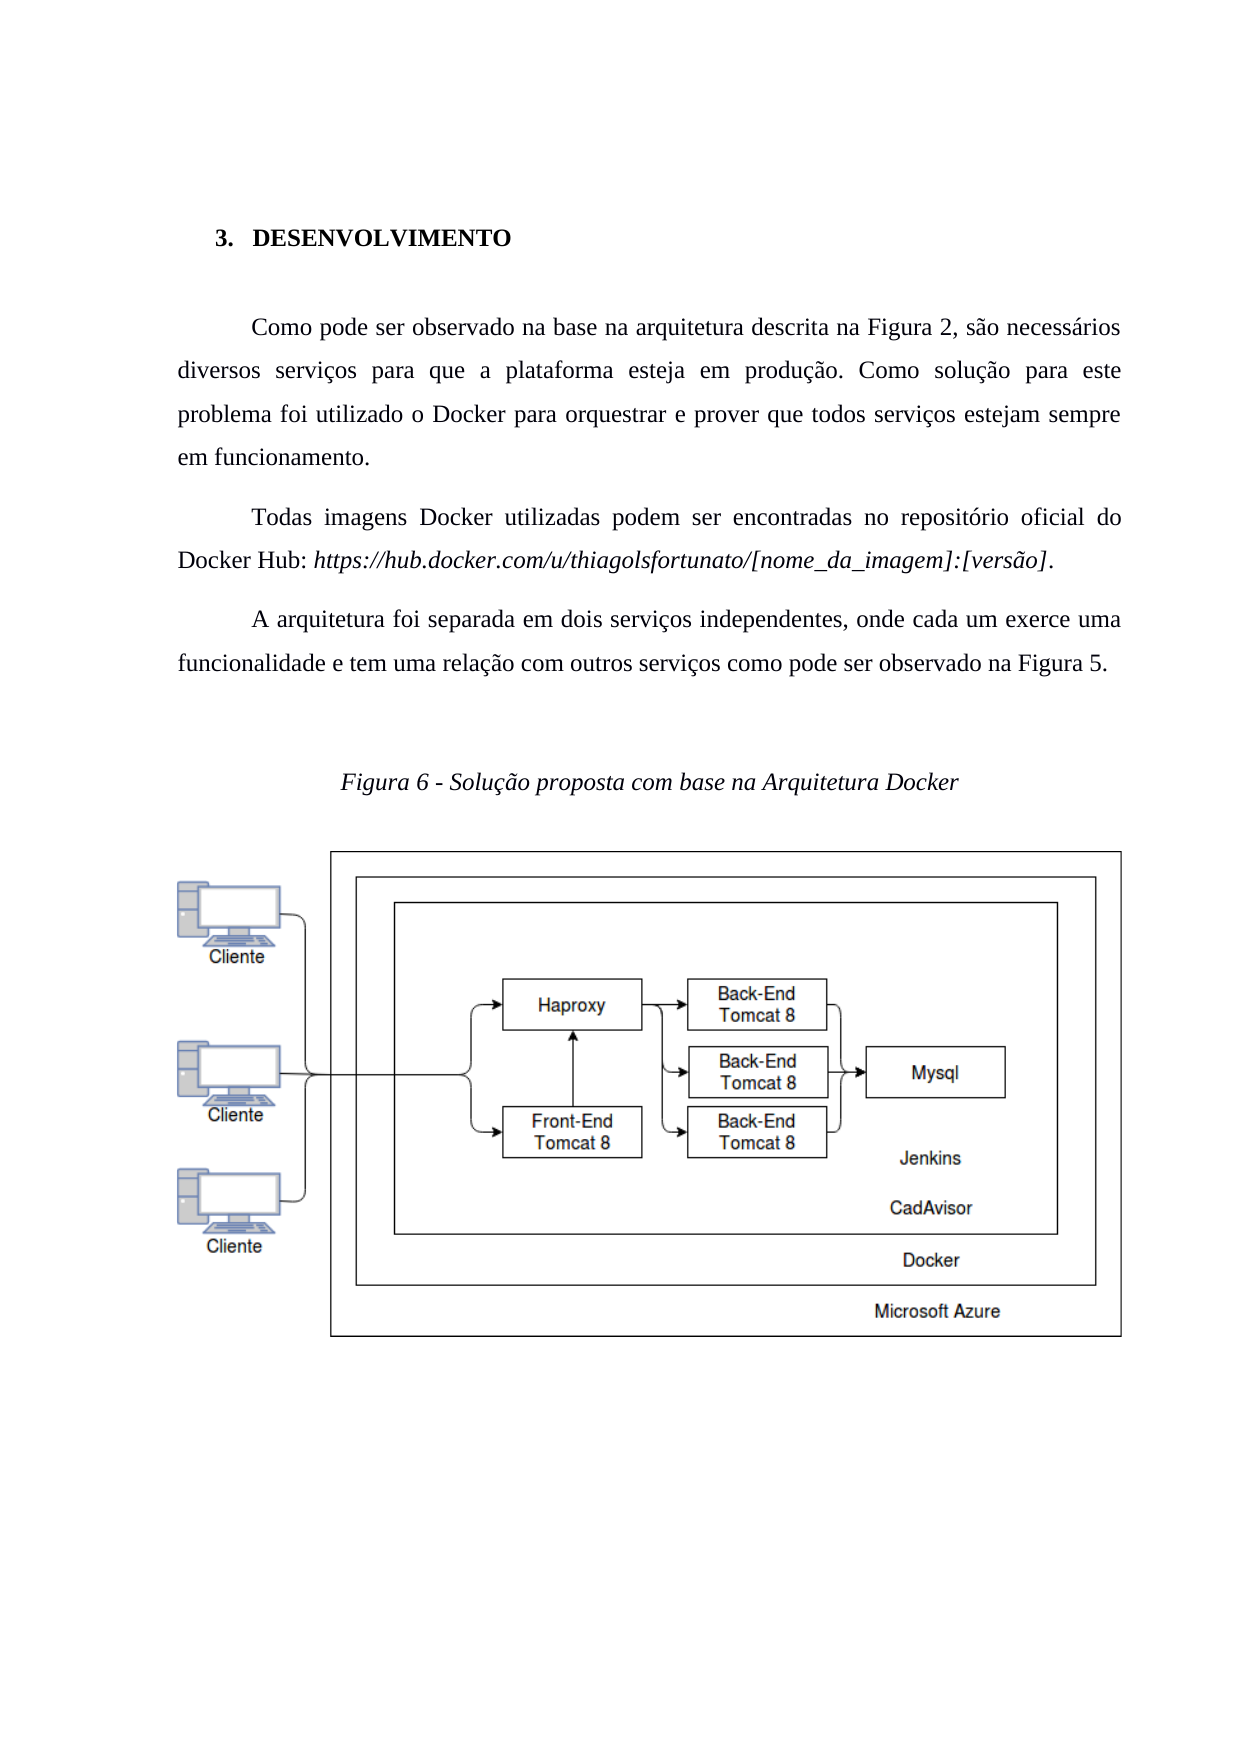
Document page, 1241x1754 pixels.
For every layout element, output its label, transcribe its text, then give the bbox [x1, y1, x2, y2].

picture [176, 851, 1122, 1337]
text Figura 6 - Solução proposta com base na Arquitetura Docker [177, 767, 1122, 796]
text Todas imagens Docker utilizadas podem ser encontradas no repositório oficial do Docker Hub: https://hub.docker.com/u/thiagolsfortunato/[nome_da_imagem]:[versão]. [177, 502, 1122, 573]
text A arquitetura foi separada em dois serviços independentes, onde cada um exerce uma funcionalidade e tem uma relação com outros serviços como pode ser observado na Figura 5. [177, 604, 1122, 676]
text Como pode ser observado na base na arquitetura descrita na Figura 2, são necessários diversos serviços para que a plataforma esteja em produção. Como solução para este problema foi utilizado o Docker para orquestrar e prover que todos serviços estejam sempre em funcionamento. [177, 312, 1122, 471]
subtitle DESENVOLVIMENTO [215, 223, 1122, 252]
